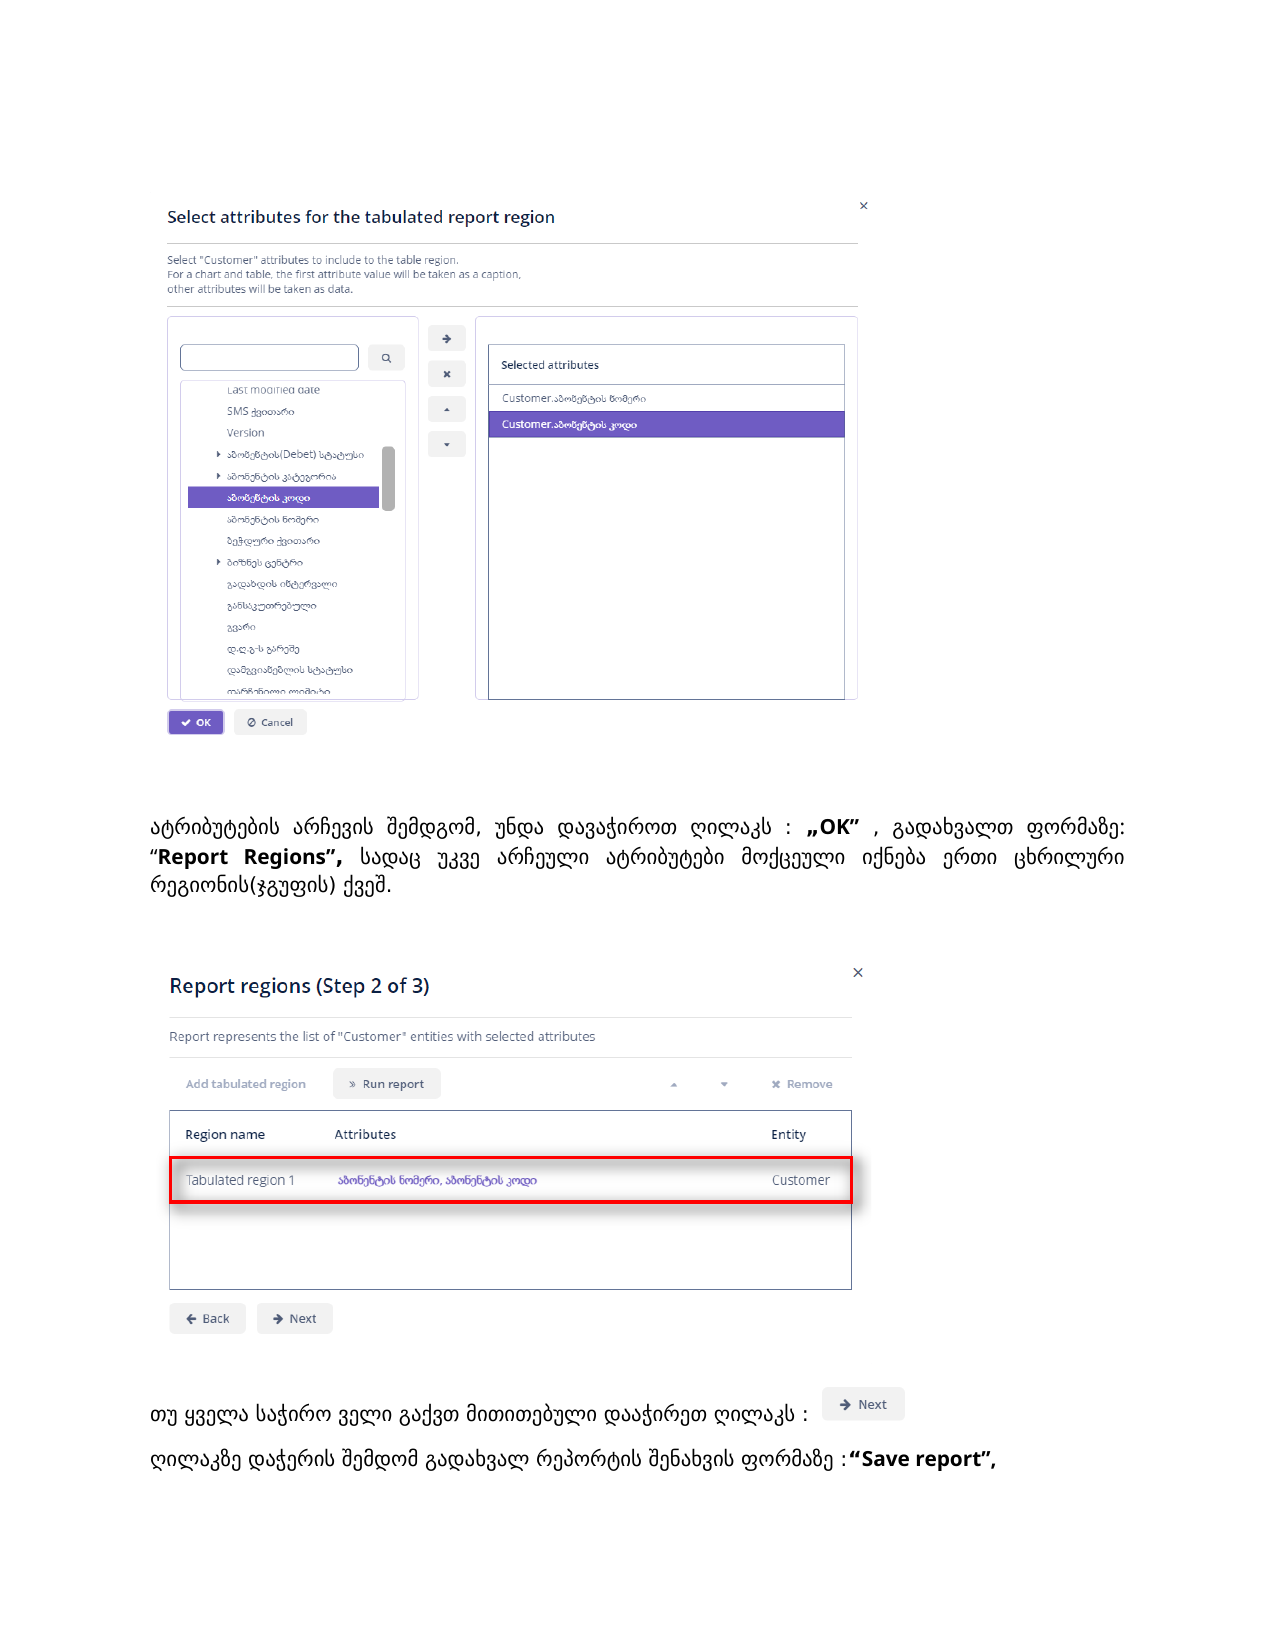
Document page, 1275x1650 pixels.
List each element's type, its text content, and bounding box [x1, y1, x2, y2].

text თუ ყველა საჭირო ველი გაქვთ მითითებული დააჭირეთ ღილაკს : [150, 1382, 1125, 1426]
text ატრიბუტების არჩევის შემდგომ, უნდა დავაჭიროთ ღილაკს : „OK” , გადახვალთ ფორმაზე: “Report Regions”, სადაც უკვე არჩეული ატრიბუტები მოქცეული იქნება ერთი ცხრილური რეგიონის(ჯგუფის) ქვეშ. [150, 812, 1125, 897]
picture [150, 192, 874, 751]
text ღილაკზე დაჭერის შემდომ გადახვალ რეპორტის შენახვის ფორმაზე :“Save report”, [150, 1444, 1125, 1473]
picture [815, 1382, 914, 1421]
picture [150, 958, 872, 1364]
